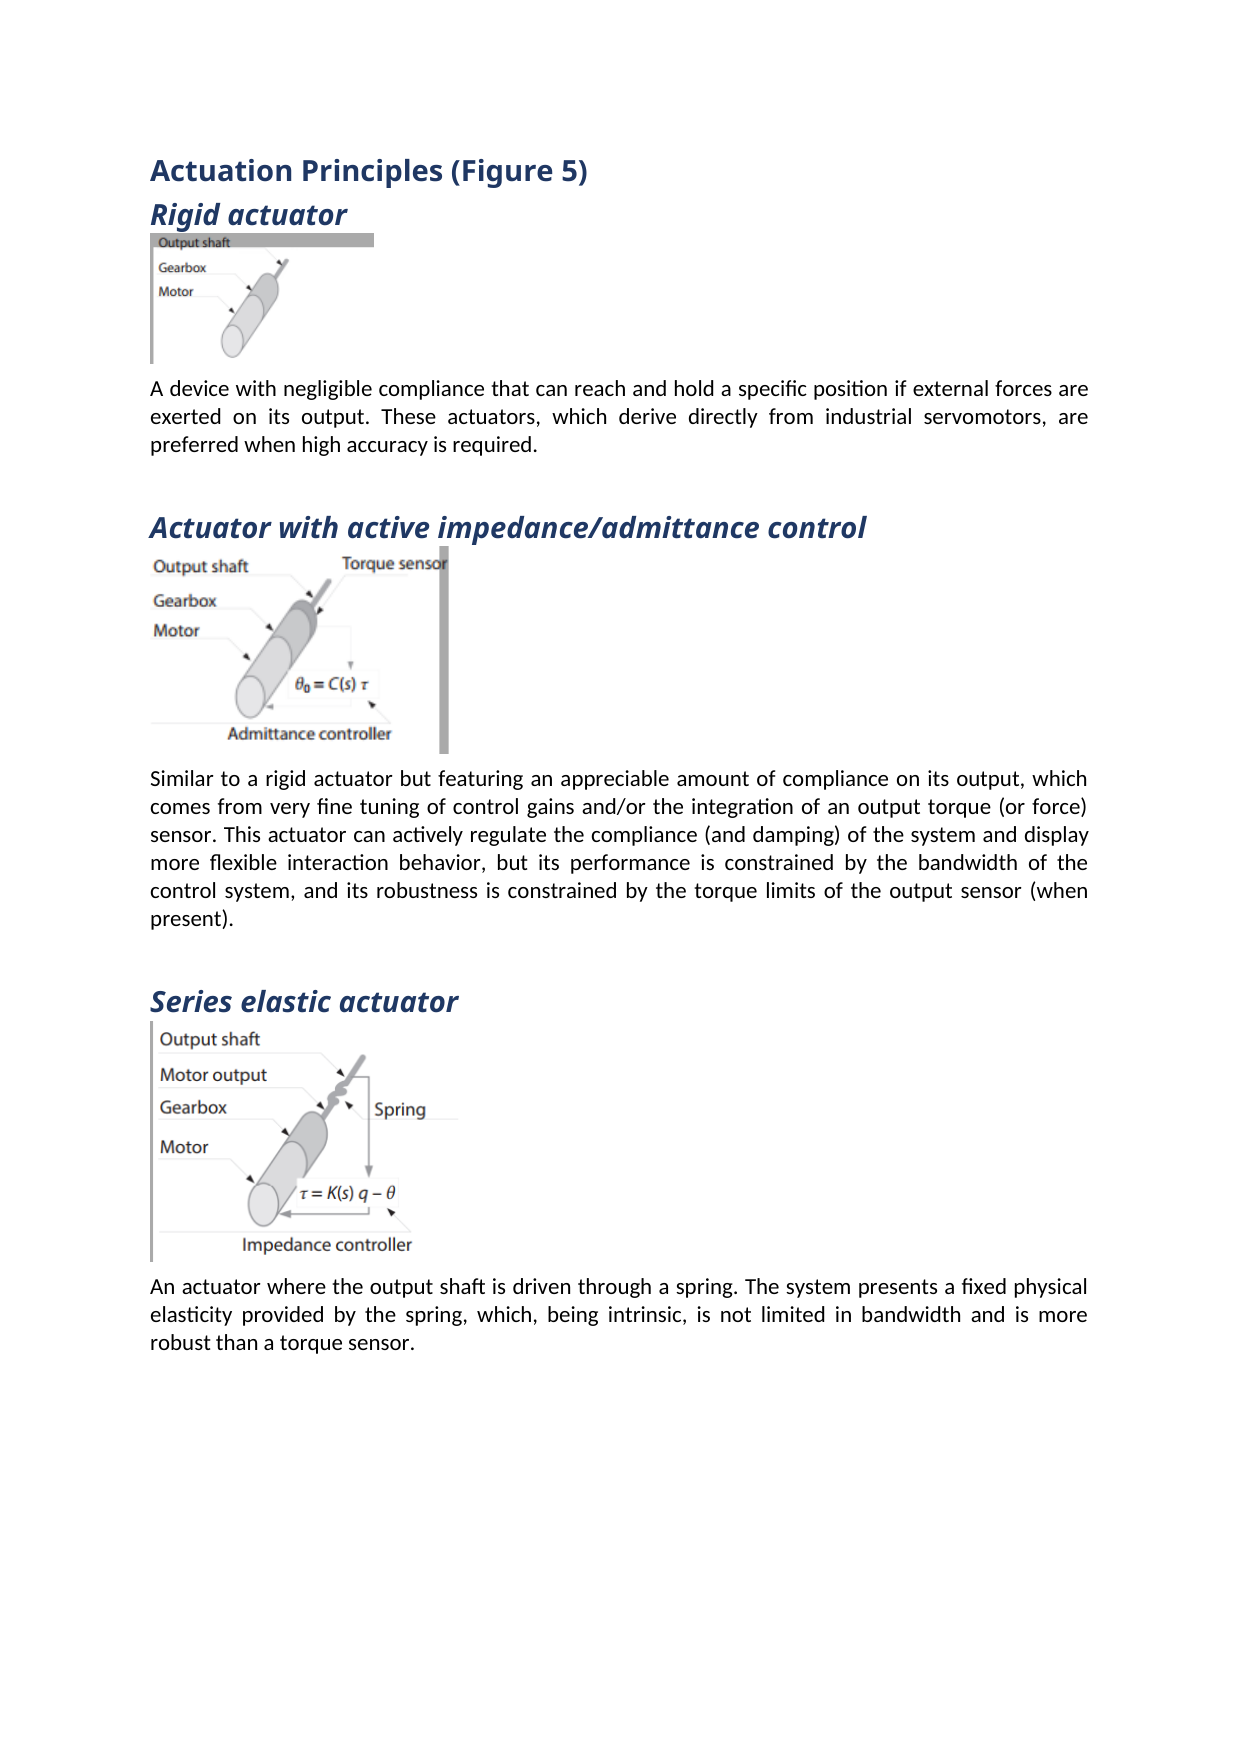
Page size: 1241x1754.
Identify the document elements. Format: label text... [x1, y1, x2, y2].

text An actuator where the output shaft is driven through a spring. The system presents a fixed physical elasticity provided by the spring, which, being intrinsic, is not limited in bandwidth and is more robust than a torque sensor. [150, 1272, 1090, 1356]
picture [150, 233, 374, 364]
text Similar to a rigid actuator but featuring an appreciable amount of compliance on its output, which comes from very fine tuning of control gains and/or the integration of an output torque (or force) sensor. This actuator can actively regulate the compliance (and damping) of the system and display more flexible interaction behavior, but its performance is constrained by the bandwidth of the control system, and its robustness is constrained by the torque limits of the output sensor (when present). [150, 764, 1090, 933]
picture [150, 546, 449, 754]
subtitle Actuator with active impedance/admittance control [150, 507, 1090, 547]
picture [150, 1021, 459, 1262]
subtitle Actuation Principles (Figure 5) [150, 150, 1090, 190]
subtitle Series elastic actuator [150, 981, 1090, 1021]
subtitle Rigid actuator [150, 194, 1090, 233]
text A device with negligible compliance that can reach and hold a specific position if external forces are exerted on its output. These actuators, which derive directly from industrial servomotors, are preferred when high accuracy is required. [150, 374, 1090, 458]
